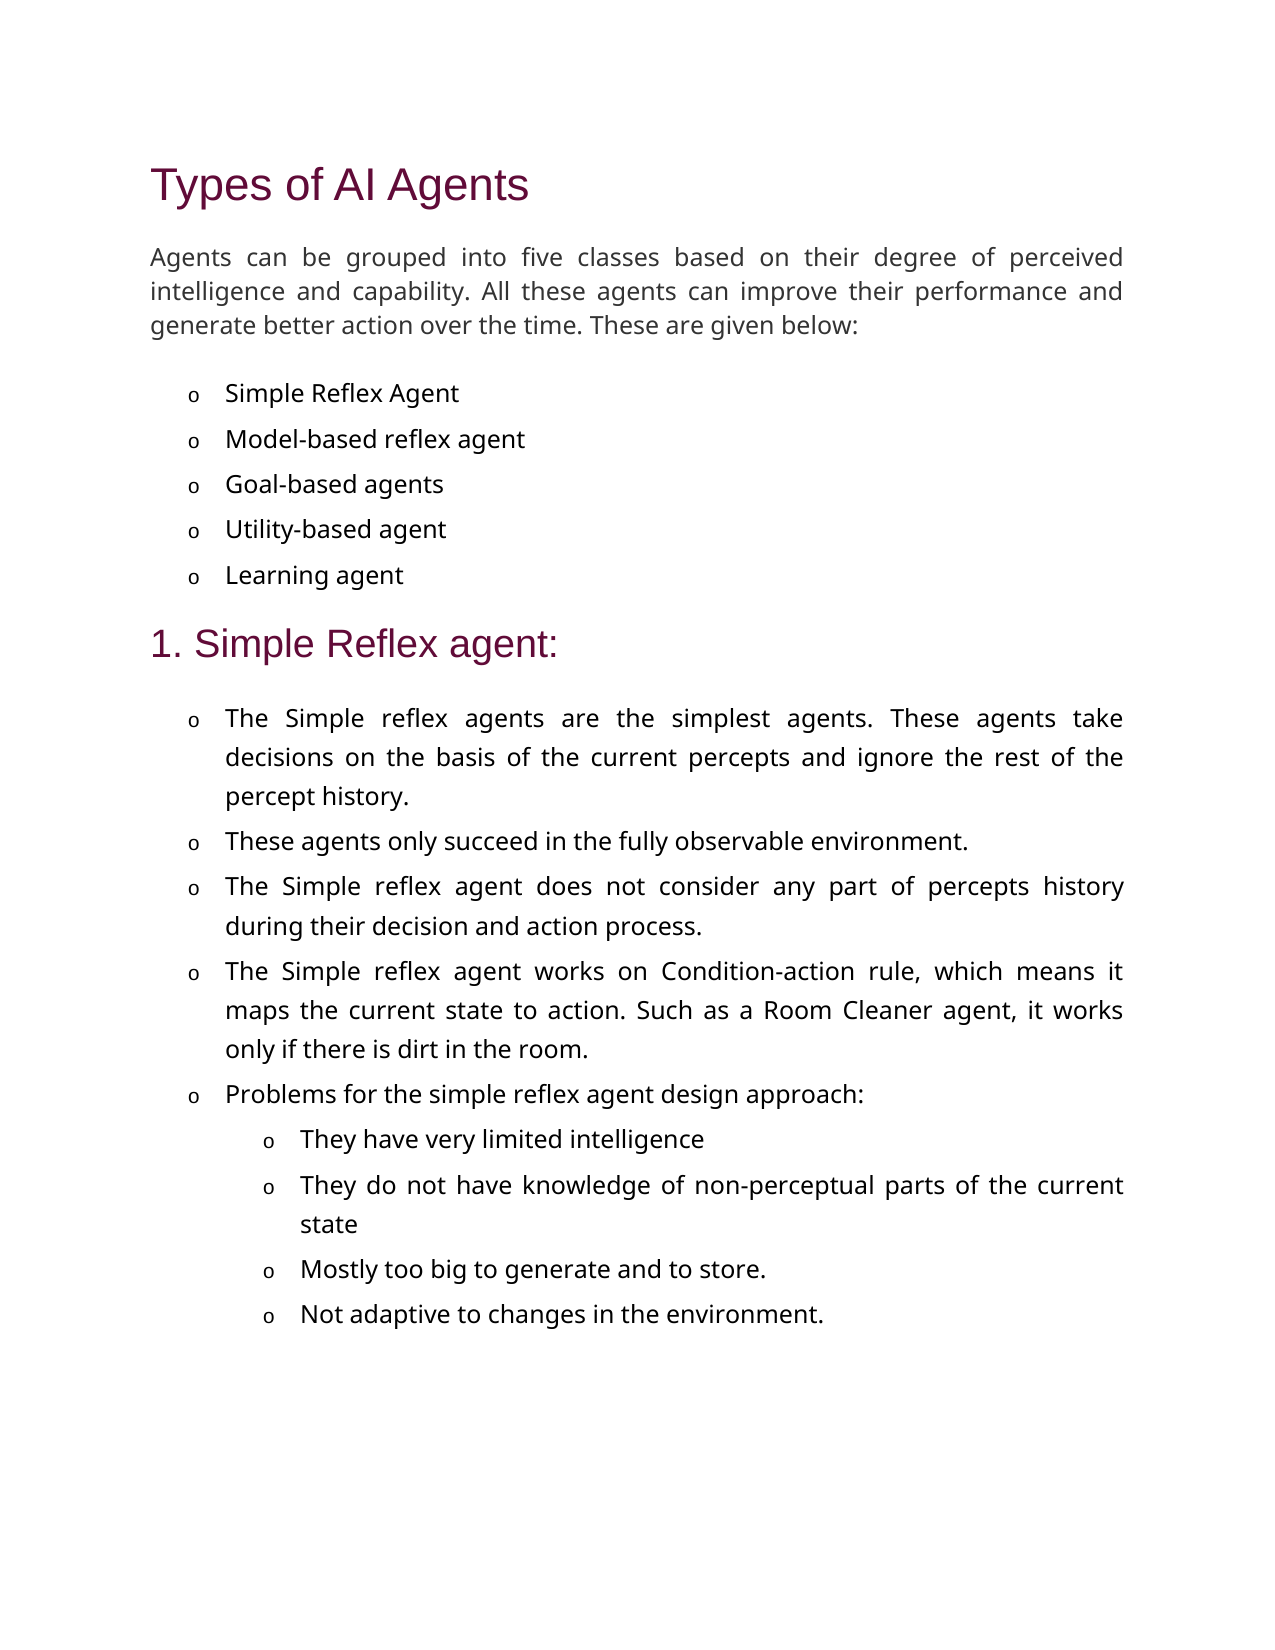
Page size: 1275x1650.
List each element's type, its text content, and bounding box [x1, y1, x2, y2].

text Types of AI Agents [150, 158, 1125, 211]
list Simple Reflex Agent [187, 371, 1125, 410]
list Problems for the simple reflex agent design approach: [187, 1072, 1125, 1111]
list Utility-based agent [187, 507, 1125, 546]
list The Simple reflex agents are the simplest agents. These agents take decisions on the basis of the current percepts and ignore the rest of the percept history. [187, 695, 1125, 812]
list The Simple reflex agent does not consider any part of percepts history during their decision and action process. [187, 864, 1125, 942]
list These agents only succeed in the fully observable environment. [187, 819, 1125, 858]
list They do not have knowledge of non-perceptual parts of the current state [262, 1162, 1125, 1241]
list The Simple reflex agent works on Condition-action rule, which means it maps the current state to action. Such as a Room Cleaner agent, it works only if there is dirt in the room. [187, 948, 1125, 1066]
list Learning agent [187, 552, 1125, 591]
list Model-based reflex agent [187, 416, 1125, 455]
list Goal-based agents [187, 462, 1125, 501]
list Mostly too big to generate and to store. [262, 1247, 1125, 1286]
list Not adaptive to changes in the environment. [262, 1292, 1125, 1331]
list They have very limited intelligence [262, 1117, 1125, 1156]
text Agents can be grouped into five classes based on their degree of perceived intelligence and capability. All these agents can improve their performance and generate better action over the time. These are given below: [150, 240, 1125, 342]
text 1. Simple Reflex agent: [150, 621, 1125, 666]
